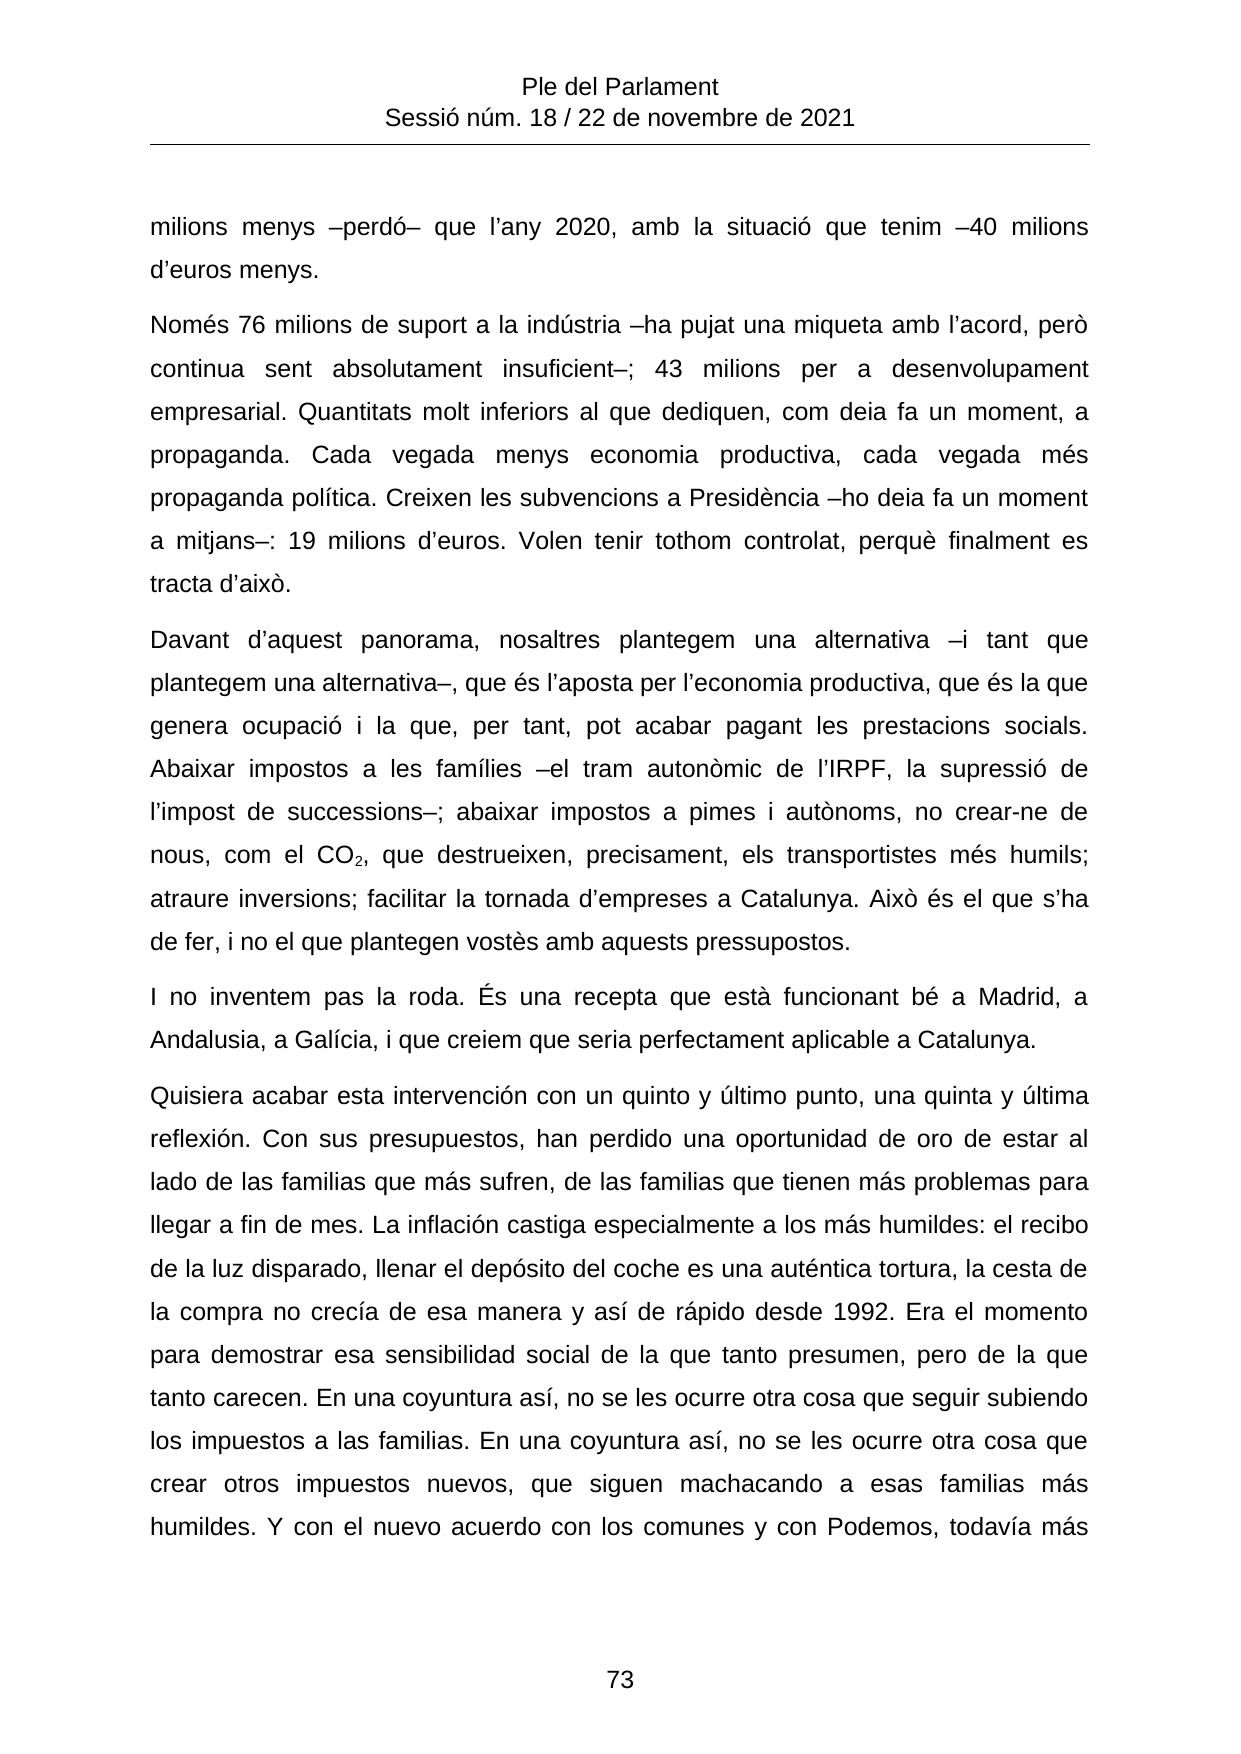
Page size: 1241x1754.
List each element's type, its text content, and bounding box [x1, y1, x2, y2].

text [150, 1081, 1090, 1541]
text Davant d’aquest panorama, nosaltres plantegem una alternativa –i tant que plantegem una alternativa–, que és l’aposta per l’economia productiva, que és la que genera ocupació i la que, per tant, pot acabar pagant les prestacions socials. Abaixar impostos a les famílies –el tram autonòmic de l’IRPF, la supressió de l’impost de successions–; abaixar impostos a pimes i autònoms, no crear-ne de nous, com el CO2, que destrueixen, precisament, els transportistes més humils; atraure inversions; facilitar la tornada d’empreses a Catalunya. Això és el que s’ha de fer, i no el que plantegen vostès amb aquests pressupostos. [150, 625, 1090, 956]
text Només 76 milions de suport a la indústria –ha pujat una miqueta amb l’acord, però continua sent absolutament insuficient–; 43 milions per a desenvolupament empresarial. Quantitats molt inferiors al que dediquen, com deia fa un moment, a propaganda. Cada vegada menys economia productiva, cada vegada més propaganda política. Creixen les subvencions a Presidència –ho deia fa un moment a mitjans–: 19 milions d’euros. Volen tenir tothom controlat, perquè finalment es tracta d’això. [150, 311, 1090, 598]
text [150, 212, 1090, 284]
text I no inventem pas la roda. És una recepta que està funcionant bé a Madrid, a Andalusia, a Galícia, i que creiem que seria perfectament aplicable a Catalunya. [150, 982, 1090, 1054]
